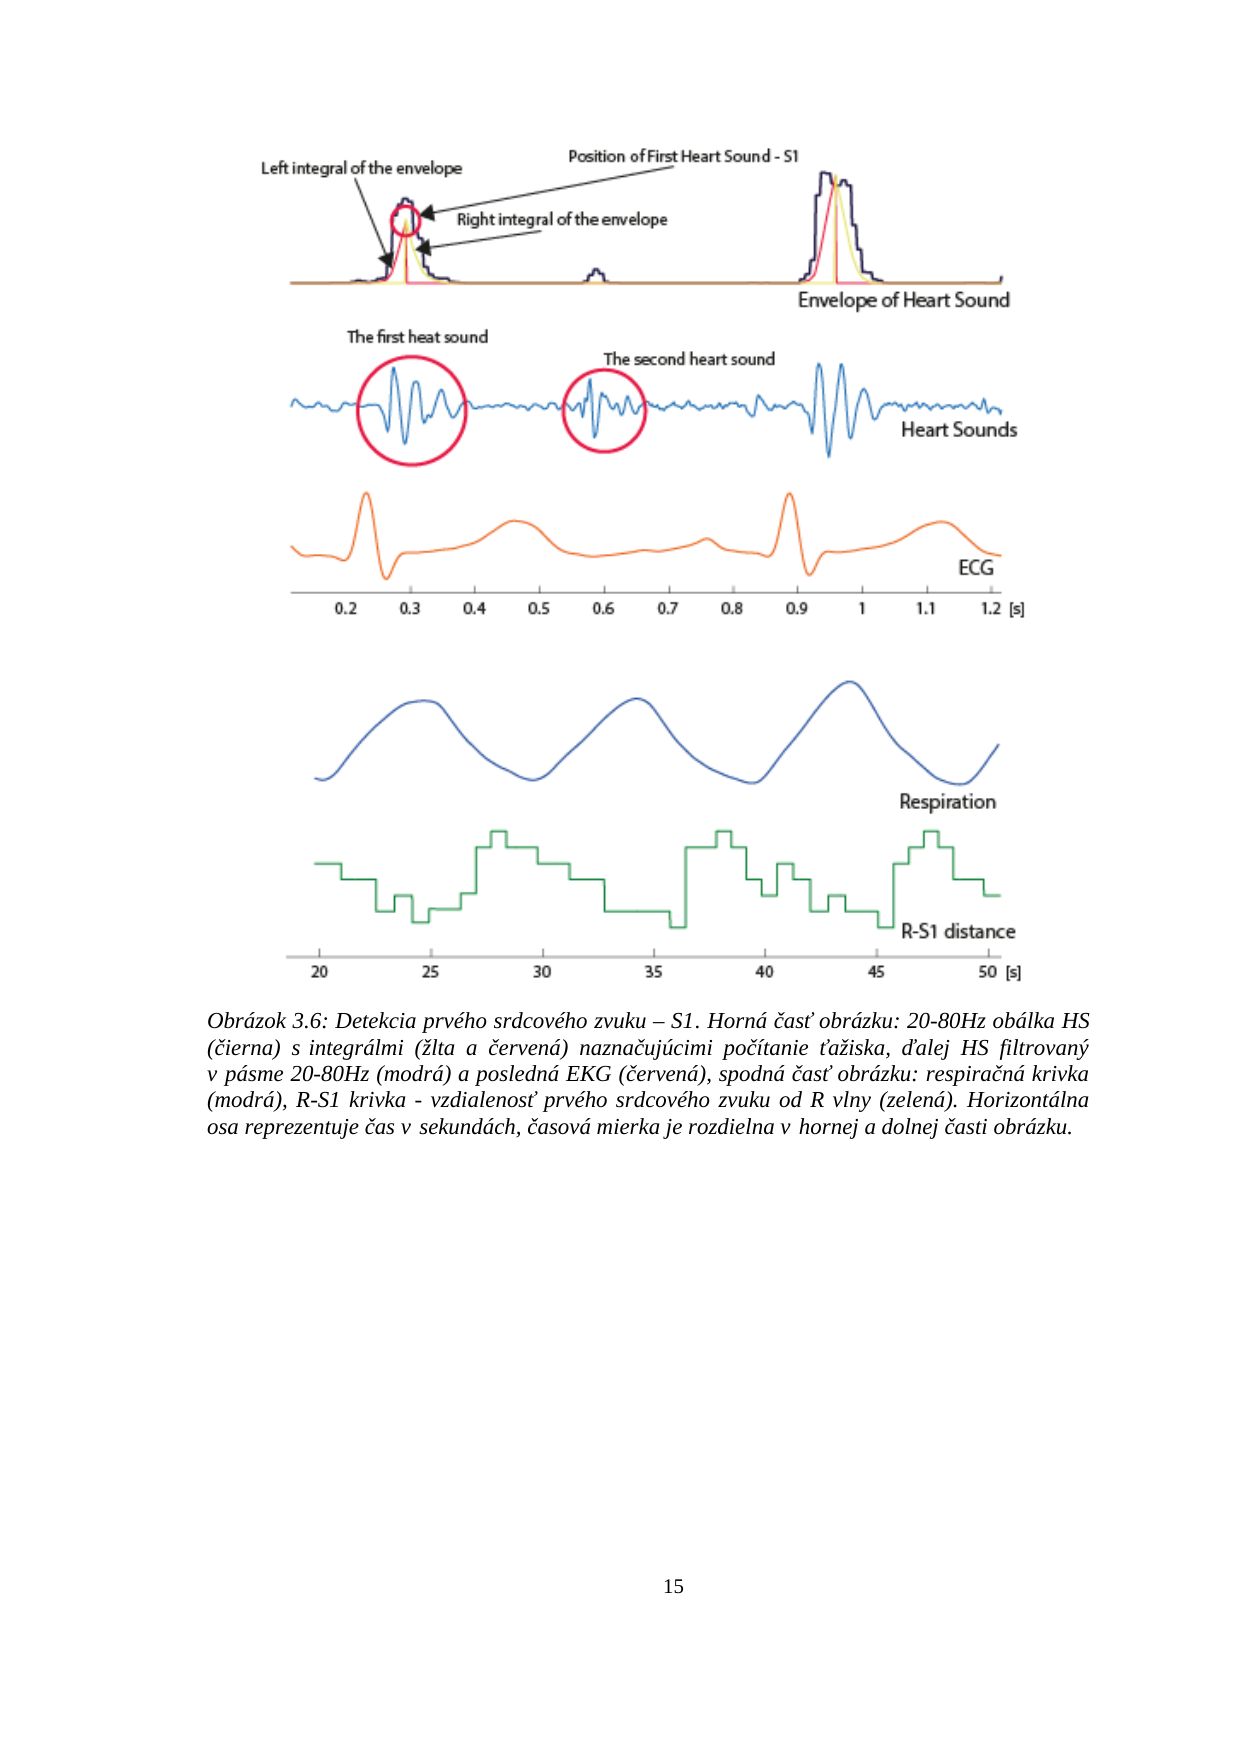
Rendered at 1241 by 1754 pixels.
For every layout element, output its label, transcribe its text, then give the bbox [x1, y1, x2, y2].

picture [254, 147, 1142, 983]
